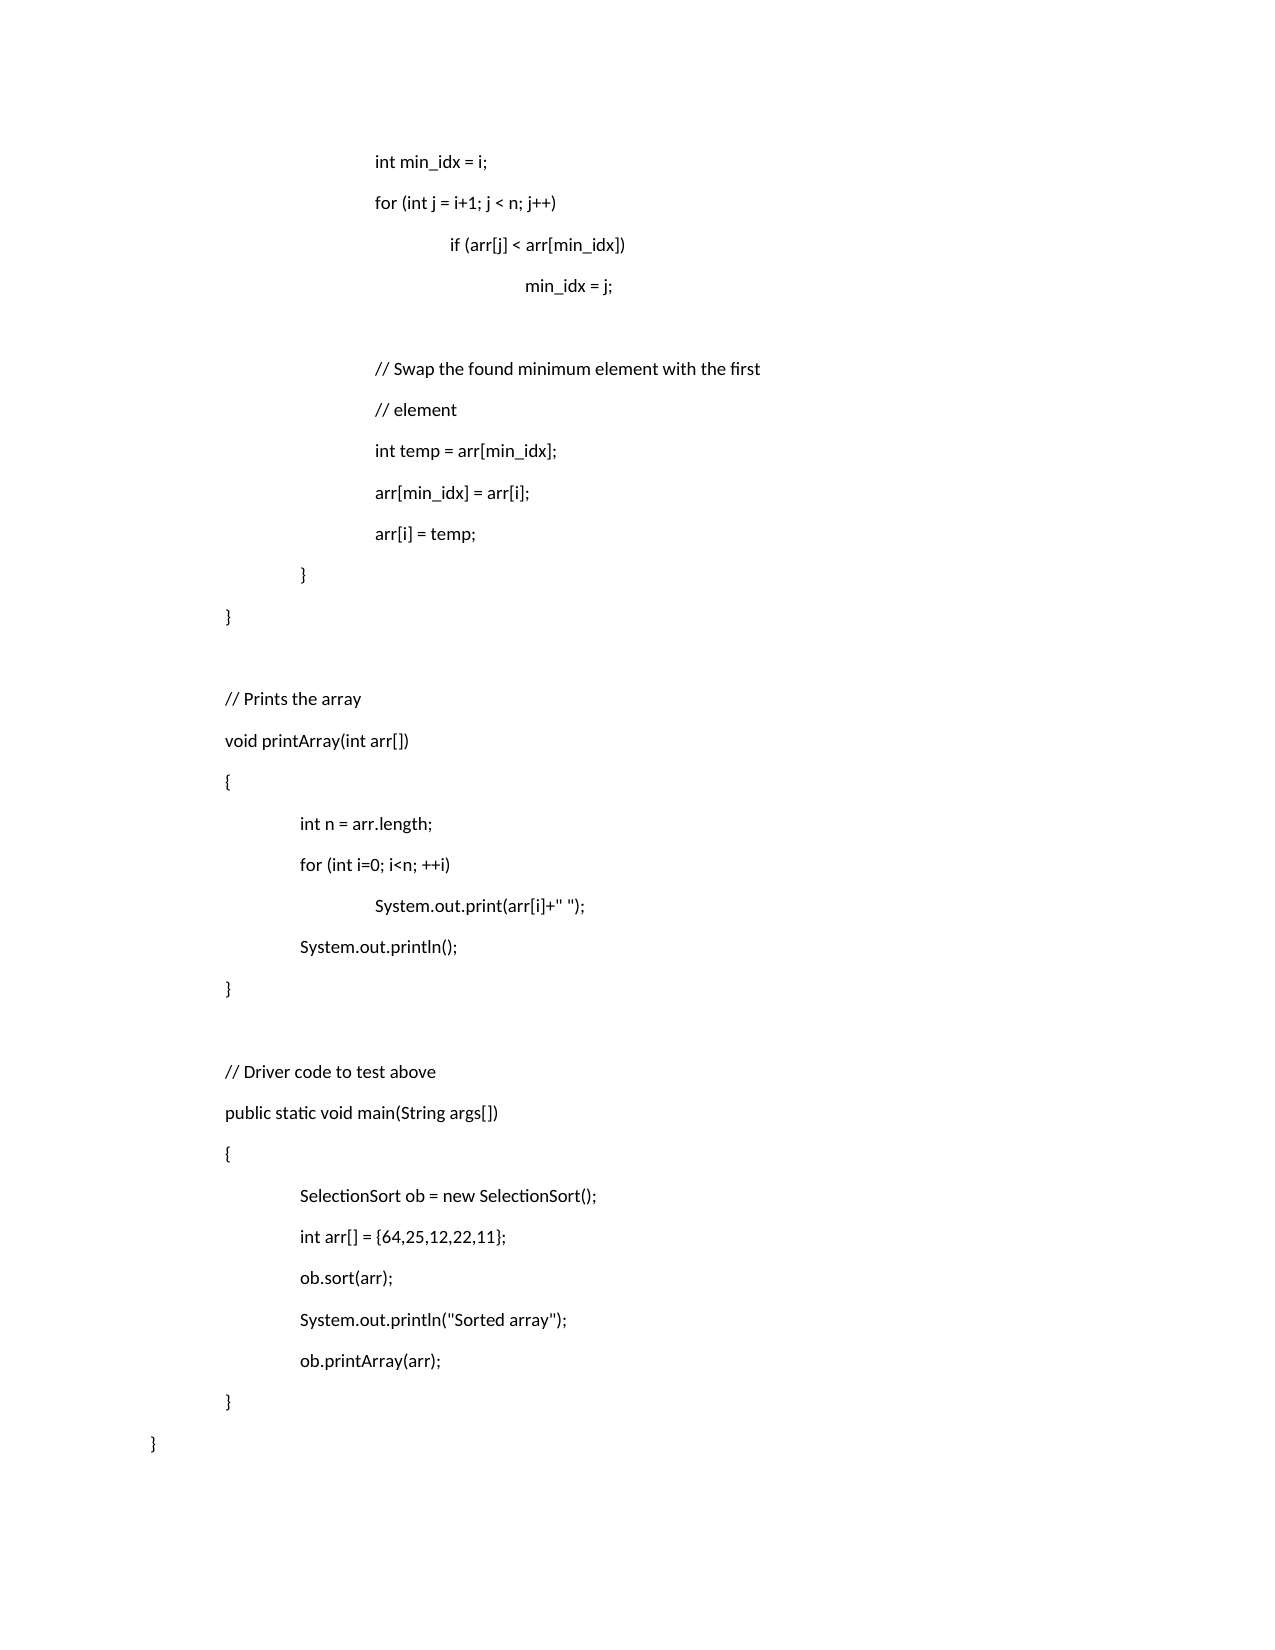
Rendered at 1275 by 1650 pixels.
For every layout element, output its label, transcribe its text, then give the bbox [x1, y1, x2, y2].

text int temp = arr[min_idx]; [150, 439, 1125, 462]
text void printArray(int arr[]) [150, 729, 1125, 752]
text int min_idx = i; [150, 150, 1125, 173]
text } [150, 563, 1125, 586]
text // Driver code to test above [150, 1060, 1125, 1083]
text System.out.println(); [150, 936, 1125, 959]
text // Swap the found minimum element with the first [150, 357, 1125, 380]
text min_idx = j; [150, 274, 1125, 297]
text // element [150, 398, 1125, 421]
text for (int j = i+1; j < n; j++) [150, 191, 1125, 214]
text arr[i] = temp; [150, 522, 1125, 545]
text ob.printArray(arr); [150, 1349, 1125, 1372]
text System.out.println("Sorted array"); [150, 1308, 1125, 1331]
text System.out.print(arr[i]+" "); [150, 894, 1125, 917]
text // Prints the array [150, 688, 1125, 711]
text arr[min_idx] = arr[i]; [150, 481, 1125, 504]
text { [150, 1142, 1125, 1165]
text if (arr[j] < arr[min_idx]) [150, 233, 1125, 256]
text { [150, 770, 1125, 793]
text for (int i=0; i<n; ++i) [150, 853, 1125, 876]
text } [150, 977, 1125, 1000]
text } [150, 1391, 1125, 1413]
text public static void main(String args[]) [150, 1101, 1125, 1124]
text SelectionSort ob = new SelectionSort(); [150, 1184, 1125, 1207]
text } [150, 1432, 1125, 1455]
text ob.sort(arr); [150, 1267, 1125, 1289]
text int arr[] = {64,25,12,22,11}; [150, 1225, 1125, 1248]
text int n = arr.length; [150, 812, 1125, 834]
text } [150, 605, 1125, 628]
